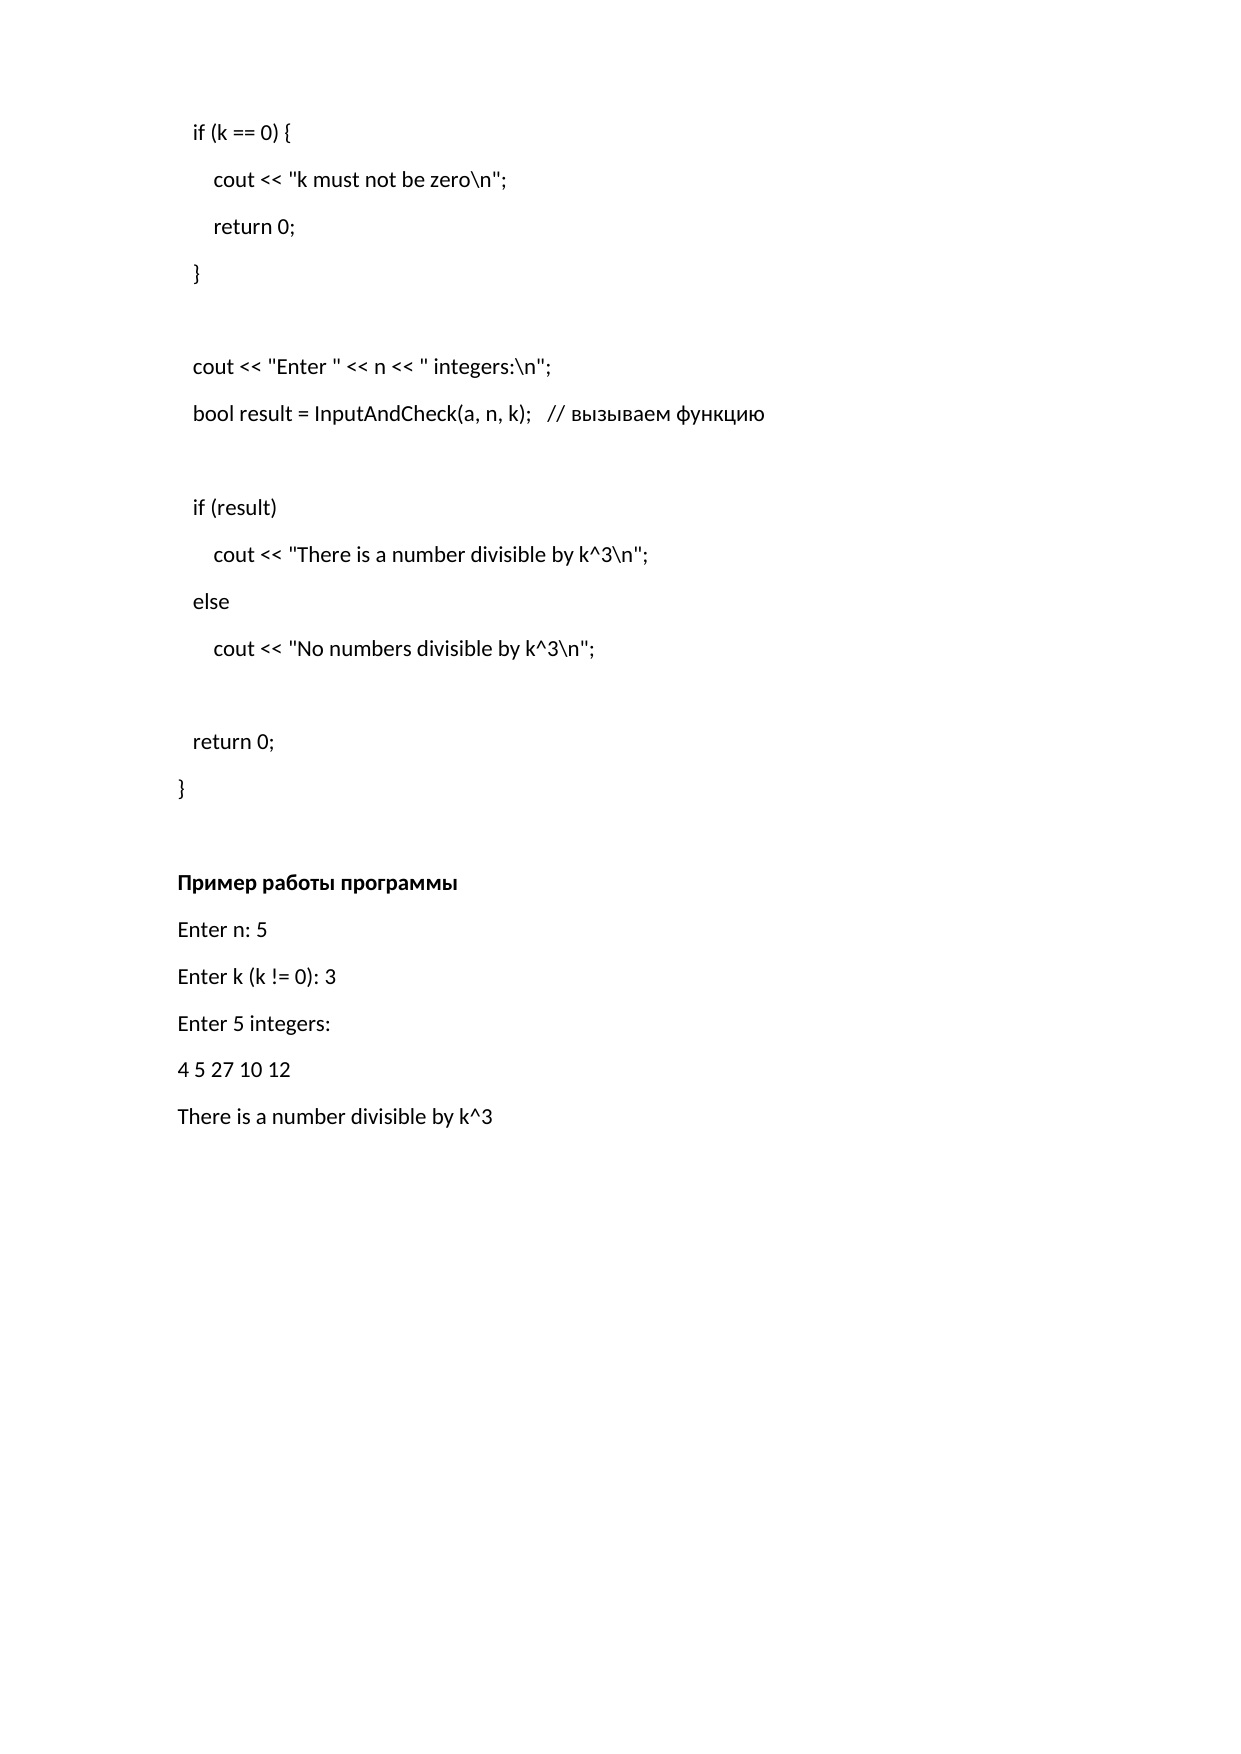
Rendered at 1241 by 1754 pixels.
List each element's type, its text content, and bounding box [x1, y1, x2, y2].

text cout << "No numbers divisible by k^3\n"; [177, 634, 1152, 662]
text return 0; [177, 212, 1152, 240]
text 4 5 27 10 12 [177, 1056, 1152, 1084]
text bool result = InputAndCheck(a, n, k); // вызываем функцию [177, 399, 1152, 427]
text } [177, 774, 1152, 802]
text cout << "There is a number divisible by k^3\n"; [177, 540, 1152, 568]
text if (result) [177, 493, 1152, 521]
text return 0; [177, 727, 1152, 756]
text if (k == 0) { [177, 118, 1152, 146]
text cout << "k must not be zero\n"; [177, 165, 1152, 193]
text Enter 5 integers: [177, 1009, 1152, 1037]
text Enter k (k != 0): 3 [177, 962, 1152, 990]
text else [177, 587, 1152, 615]
text cout << "Enter " << n << " integers:\n"; [177, 352, 1152, 381]
text Пример работы программы [177, 868, 1152, 896]
text } [177, 259, 1152, 287]
text There is a number divisible by k^3 [177, 1102, 1152, 1131]
text Enter n: 5 [177, 915, 1152, 943]
